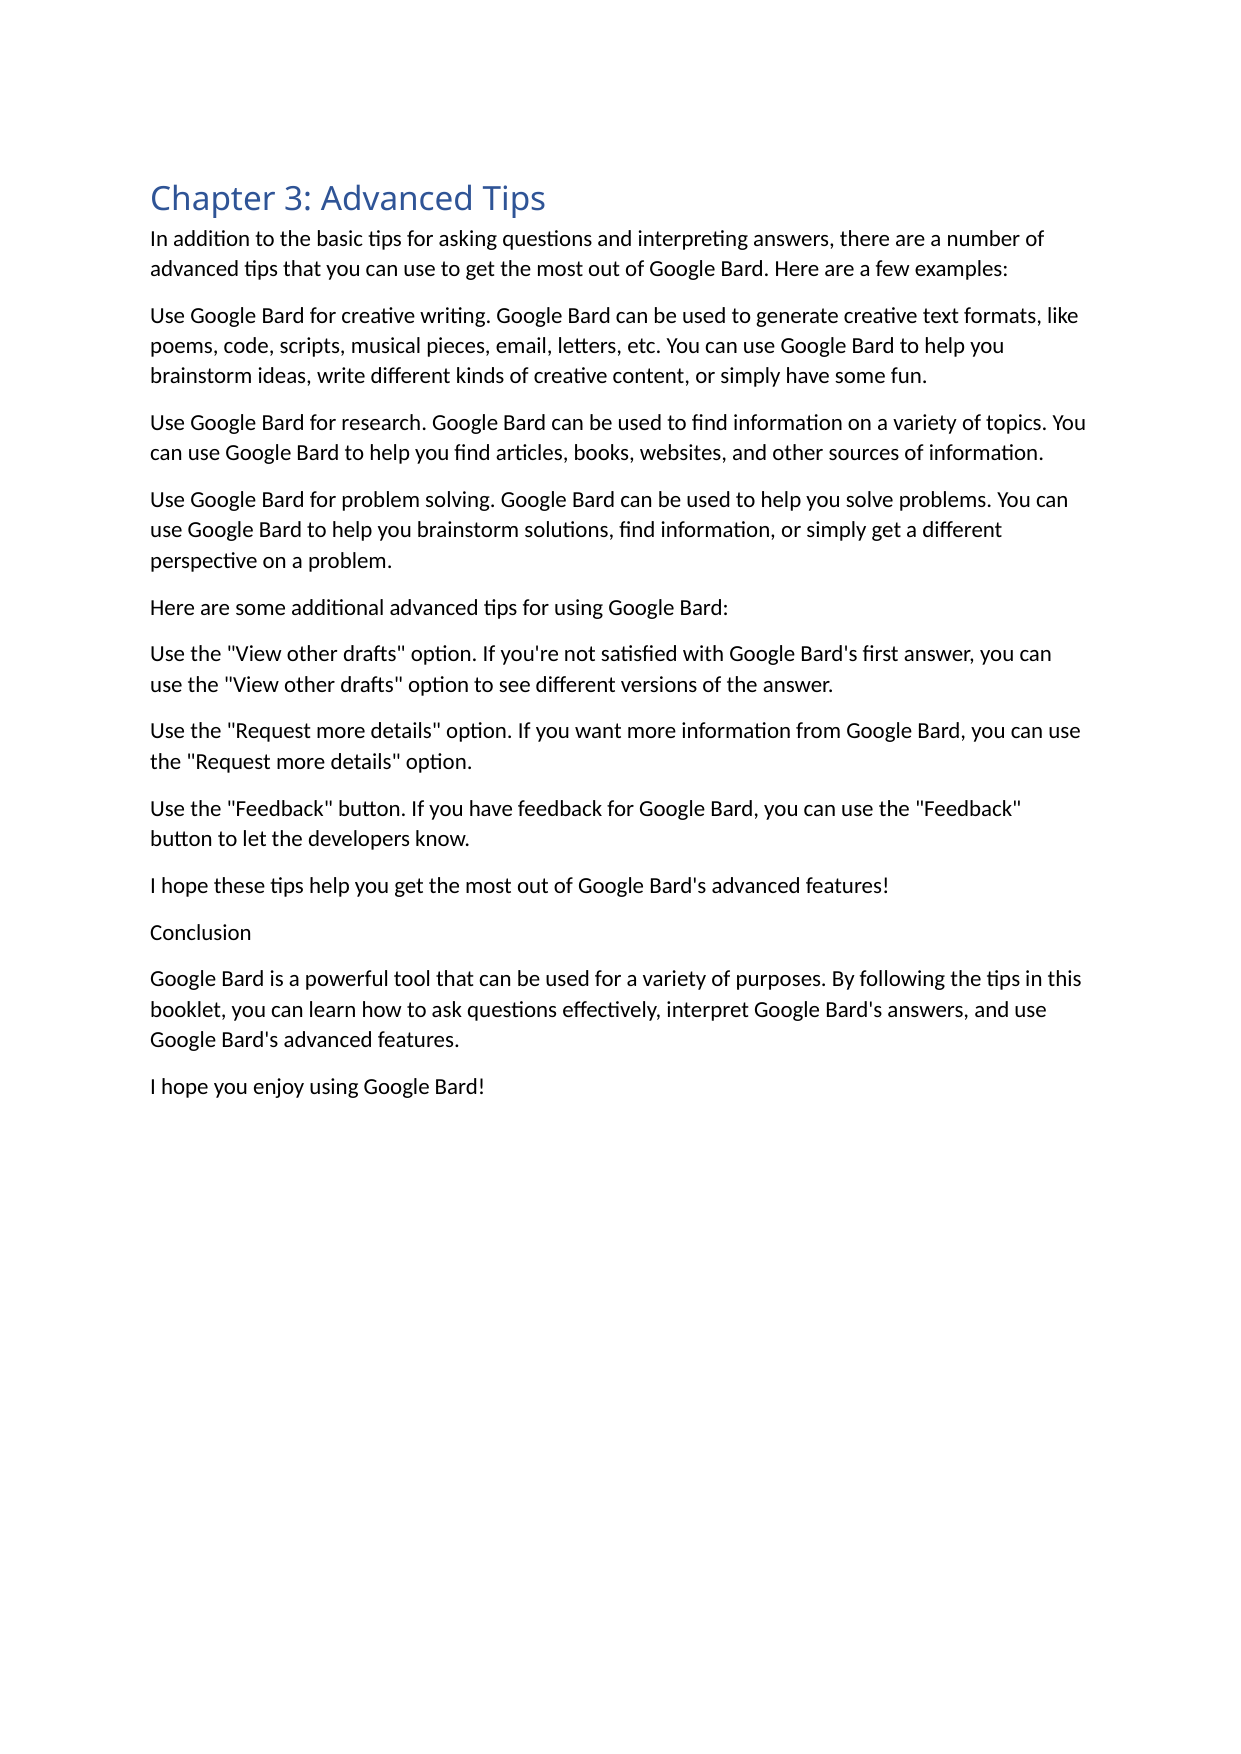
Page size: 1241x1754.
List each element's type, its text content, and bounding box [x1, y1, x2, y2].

text Conclusion [150, 918, 1090, 946]
text Use Google Bard for research. Google Bard can be used to find information on a variety of topics. You can use Google Bard to help you find articles, books, websites, and other sources of information. [150, 408, 1090, 467]
subtitle Chapter 3: Advanced Tips [150, 175, 1090, 220]
text In addition to the basic tips for asking questions and interpreting answers, there are a number of advanced tips that you can use to get the most out of Google Bard. Here are a few examples: [150, 224, 1090, 282]
text Use the "View other drafts" option. If you're not satisfied with Google Bard's first answer, you can use the "View other drafts" option to see different versions of the answer. [150, 639, 1090, 698]
text Use the "Request more details" option. If you want more information from Google Bard, you can use the "Request more details" option. [150, 717, 1090, 775]
text Use the "Feedback" button. If you have feedback for Google Bard, you can use the "Feedback" button to let the developers know. [150, 794, 1090, 852]
text I hope these tips help you get the most out of Google Bard's advanced features! [150, 871, 1090, 899]
text Use Google Bard for creative writing. Google Bard can be used to generate creative text formats, like poems, code, scripts, musical pieces, email, letters, etc. You can use Google Bard to help you brainstorm ideas, write different kinds of creative content, or simply have some fun. [150, 301, 1090, 389]
text Here are some additional advanced tips for using Google Bard: [150, 593, 1090, 621]
text Google Bard is a powerful tool that can be used for a variety of purposes. By following the tips in this booklet, you can learn how to ask questions effectively, interpret Google Bard's answers, and use Google Bard's advanced features. [150, 964, 1090, 1053]
text I hope you enjoy using Google Bard! [150, 1072, 1090, 1100]
text Use Google Bard for problem solving. Google Bard can be used to help you solve problems. You can use Google Bard to help you brainstorm solutions, find information, or simply get a different perspective on a problem. [150, 485, 1090, 574]
